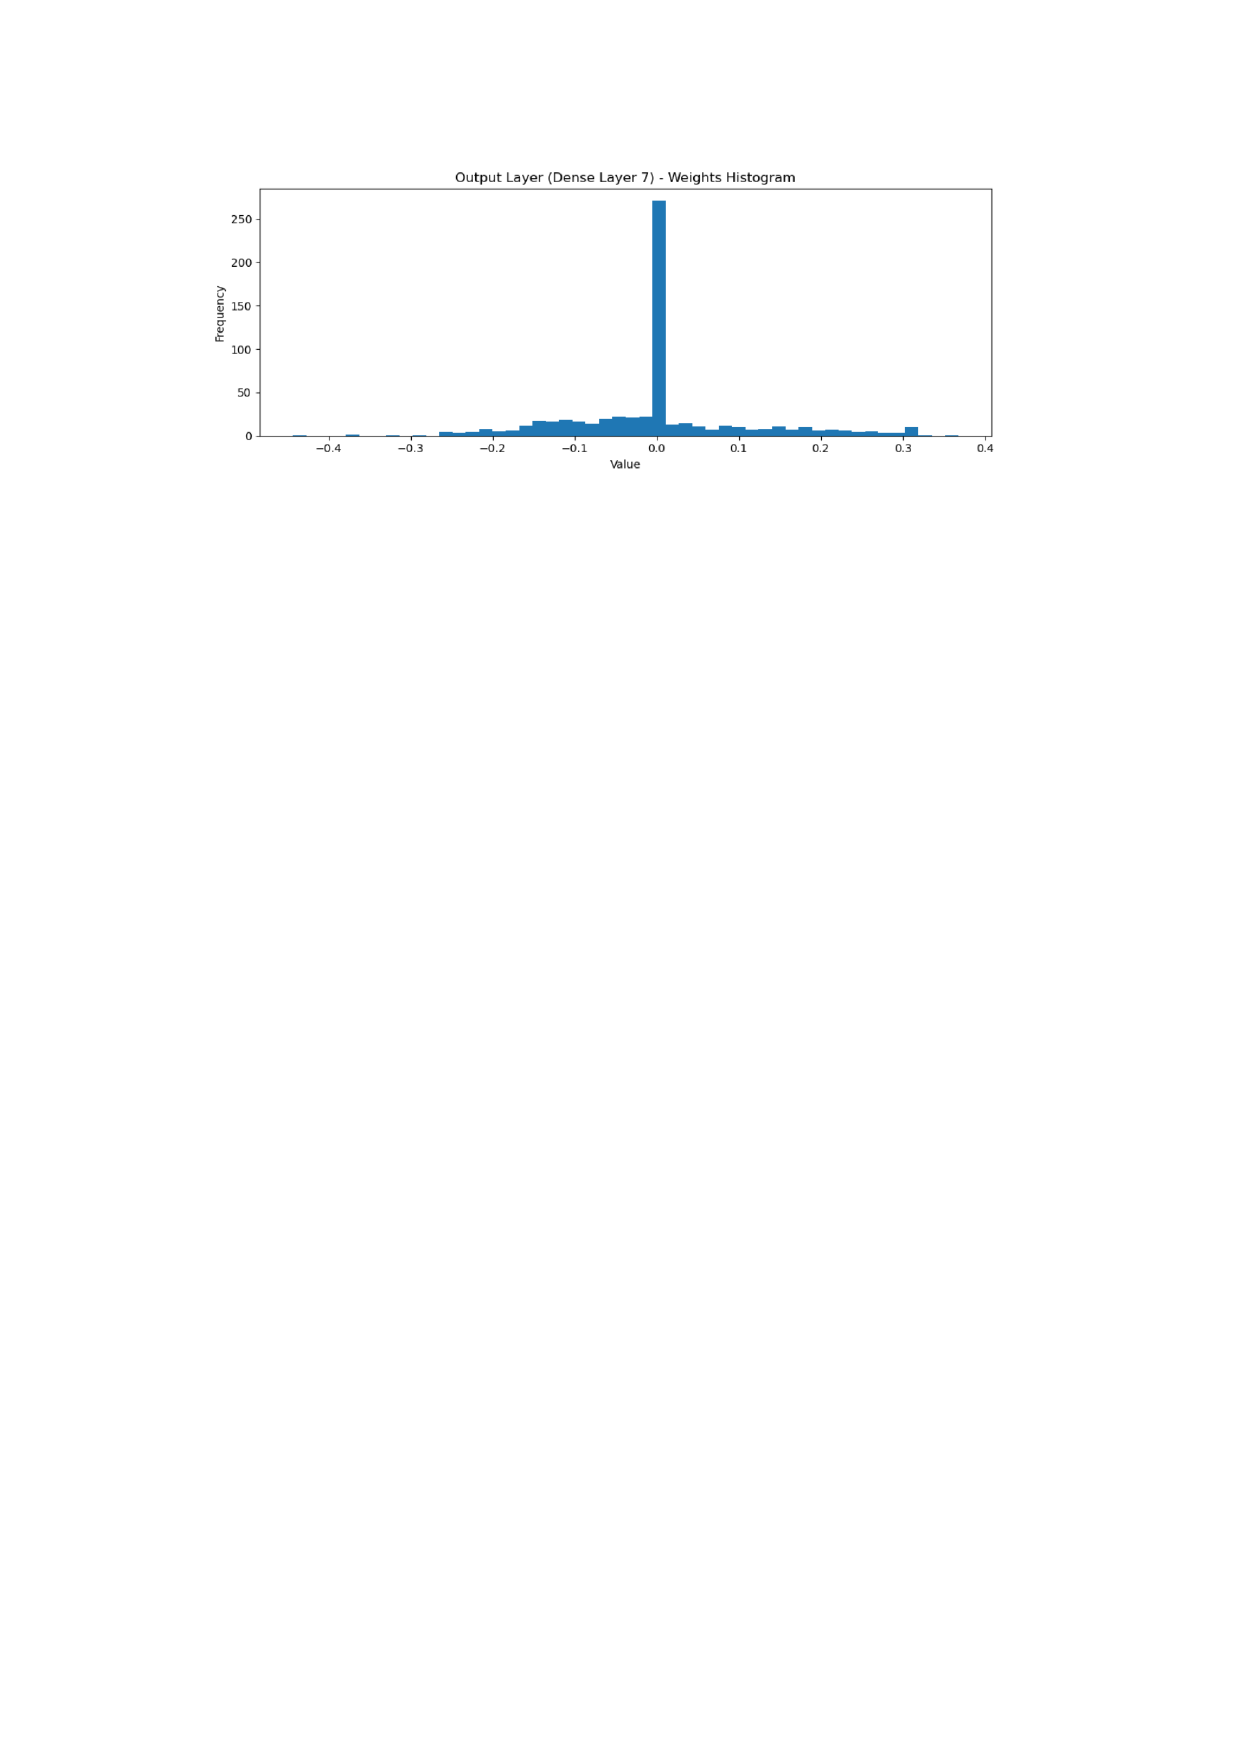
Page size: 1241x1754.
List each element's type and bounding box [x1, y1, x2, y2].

picture [187, 164, 1053, 477]
